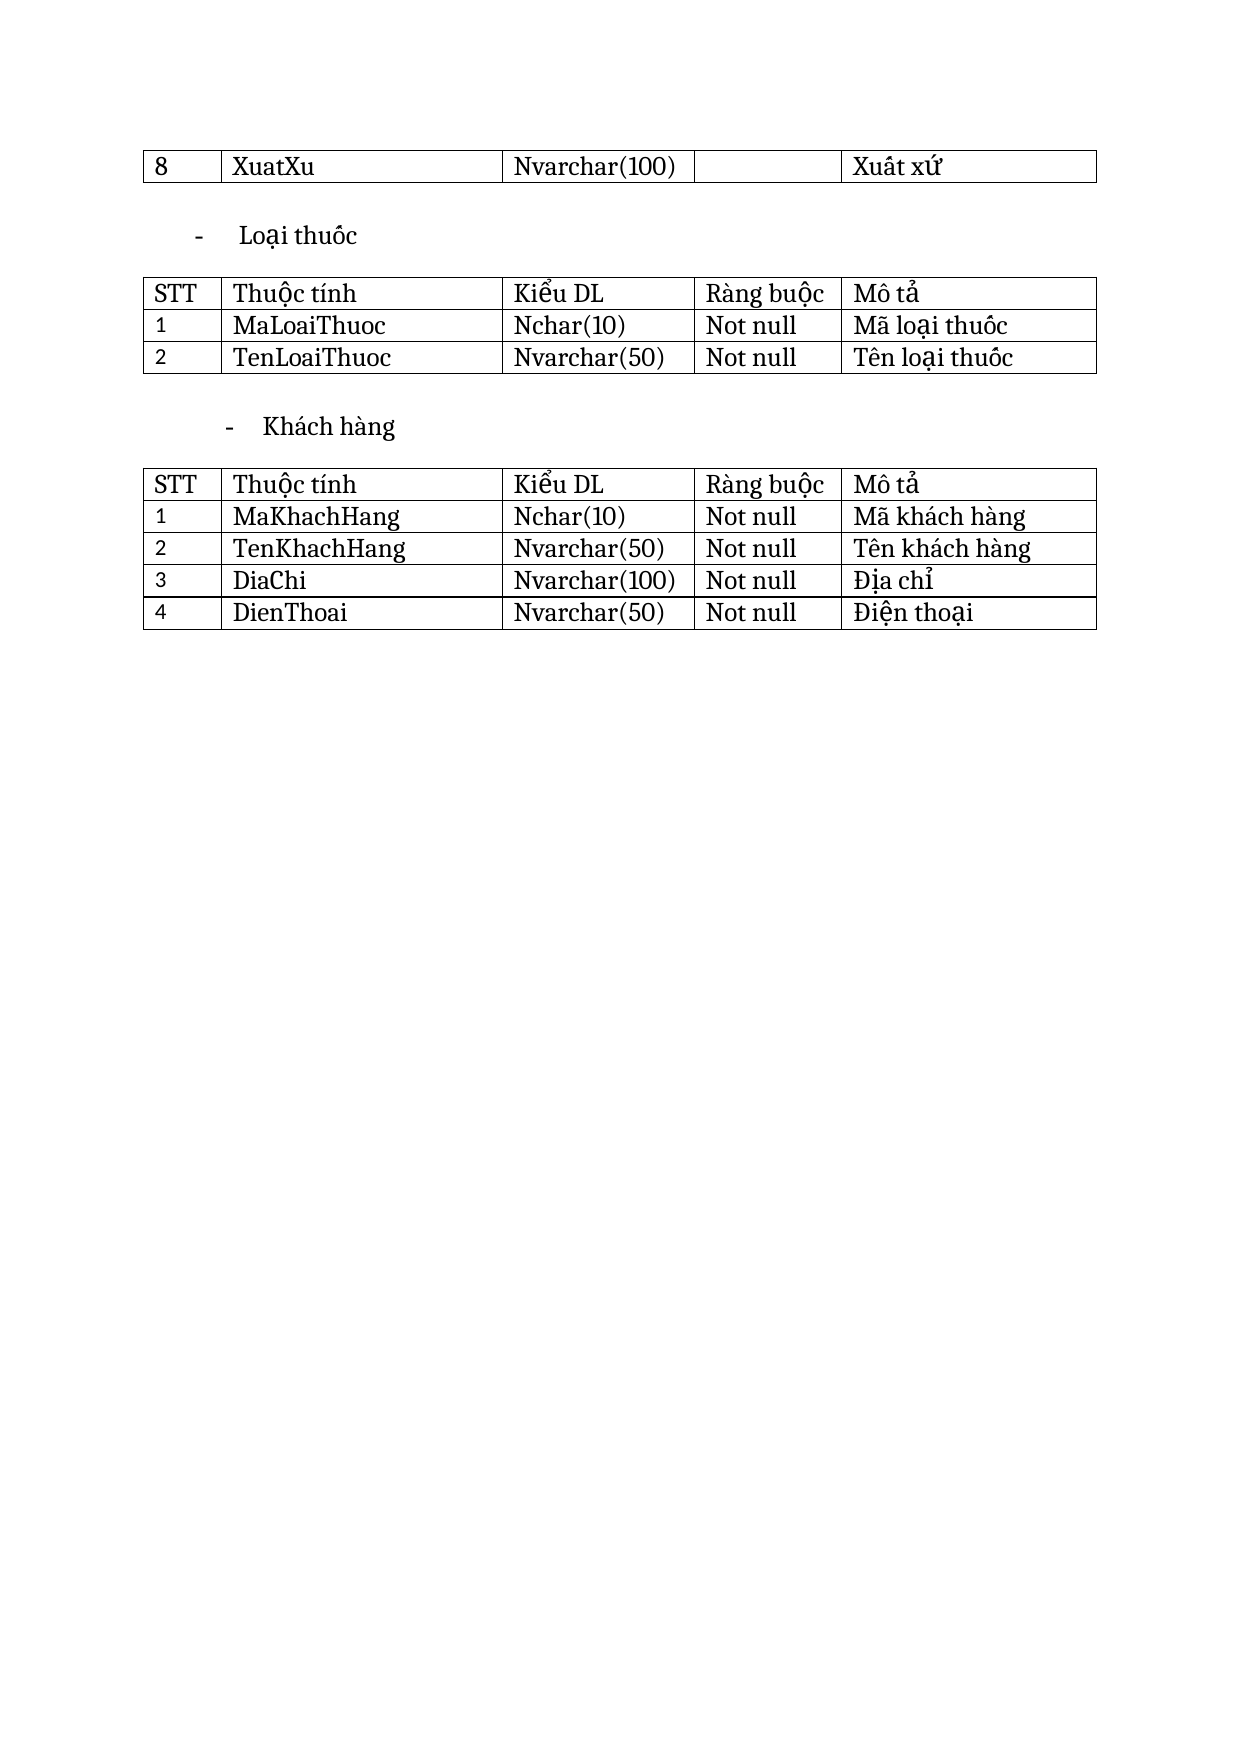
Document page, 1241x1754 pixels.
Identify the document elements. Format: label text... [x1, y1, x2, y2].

table_cell MaKhachHang [222, 501, 502, 532]
table_header Mô tả [842, 278, 1096, 309]
table_cell XuatXu [222, 151, 502, 182]
table_cell 2 [144, 342, 221, 373]
table_cell [695, 151, 841, 182]
table_cell MaLoaiThuoc [222, 310, 502, 341]
table_cell Địa chỉ [842, 565, 1096, 596]
table_cell Tên khách hàng [842, 533, 1096, 564]
table_header Mô tả [842, 469, 1096, 500]
table_cell Điện thoại [842, 598, 1096, 629]
table_cell 3 [144, 565, 221, 596]
table_cell DiaChi [222, 565, 502, 596]
table_cell Mã loại thuốc [842, 310, 1096, 341]
table_header STT [144, 278, 221, 309]
table_cell Nvarchar(50) [503, 598, 694, 629]
table_cell 1 [144, 501, 221, 532]
table_cell Not null [695, 598, 841, 629]
table_cell Mã khách hàng [842, 501, 1096, 532]
table_cell Not null [695, 342, 841, 373]
table_header Ràng buộc [695, 278, 841, 309]
table_cell 1 [144, 310, 221, 341]
table_cell Not null [695, 533, 841, 564]
table_header Ràng buộc [695, 469, 841, 500]
table_cell Nvarchar(100) [503, 565, 694, 596]
table_header Thuộc tính [222, 469, 502, 500]
table_cell TenKhachHang [222, 533, 502, 564]
table_cell 2 [144, 533, 221, 564]
table_header Kiểu DL [503, 278, 694, 309]
table_header Thuộc tính [222, 278, 502, 309]
table_cell 8 [144, 151, 221, 182]
table_cell Tên loại thuốc [842, 342, 1096, 373]
table_cell Nvarchar(50) [503, 533, 694, 564]
table_cell TenLoaiThuoc [222, 342, 502, 373]
table_header STT [144, 469, 221, 500]
table_cell Not null [695, 310, 841, 341]
table_cell 4 [144, 598, 221, 629]
list Loại thuốc [194, 219, 1090, 251]
table_cell Nvarchar(50) [503, 342, 694, 373]
table_header Kiểu DL [503, 469, 694, 500]
table_cell Nchar(10) [503, 310, 694, 341]
table_cell Not null [695, 501, 841, 532]
table_cell Nvarchar(100) [503, 151, 694, 182]
table_cell Nchar(10) [503, 501, 694, 532]
table_cell DienThoai [222, 598, 502, 629]
table_cell Xuất xứ [842, 151, 1096, 182]
table_cell Not null [695, 565, 841, 596]
list Khách hàng [225, 410, 1090, 442]
